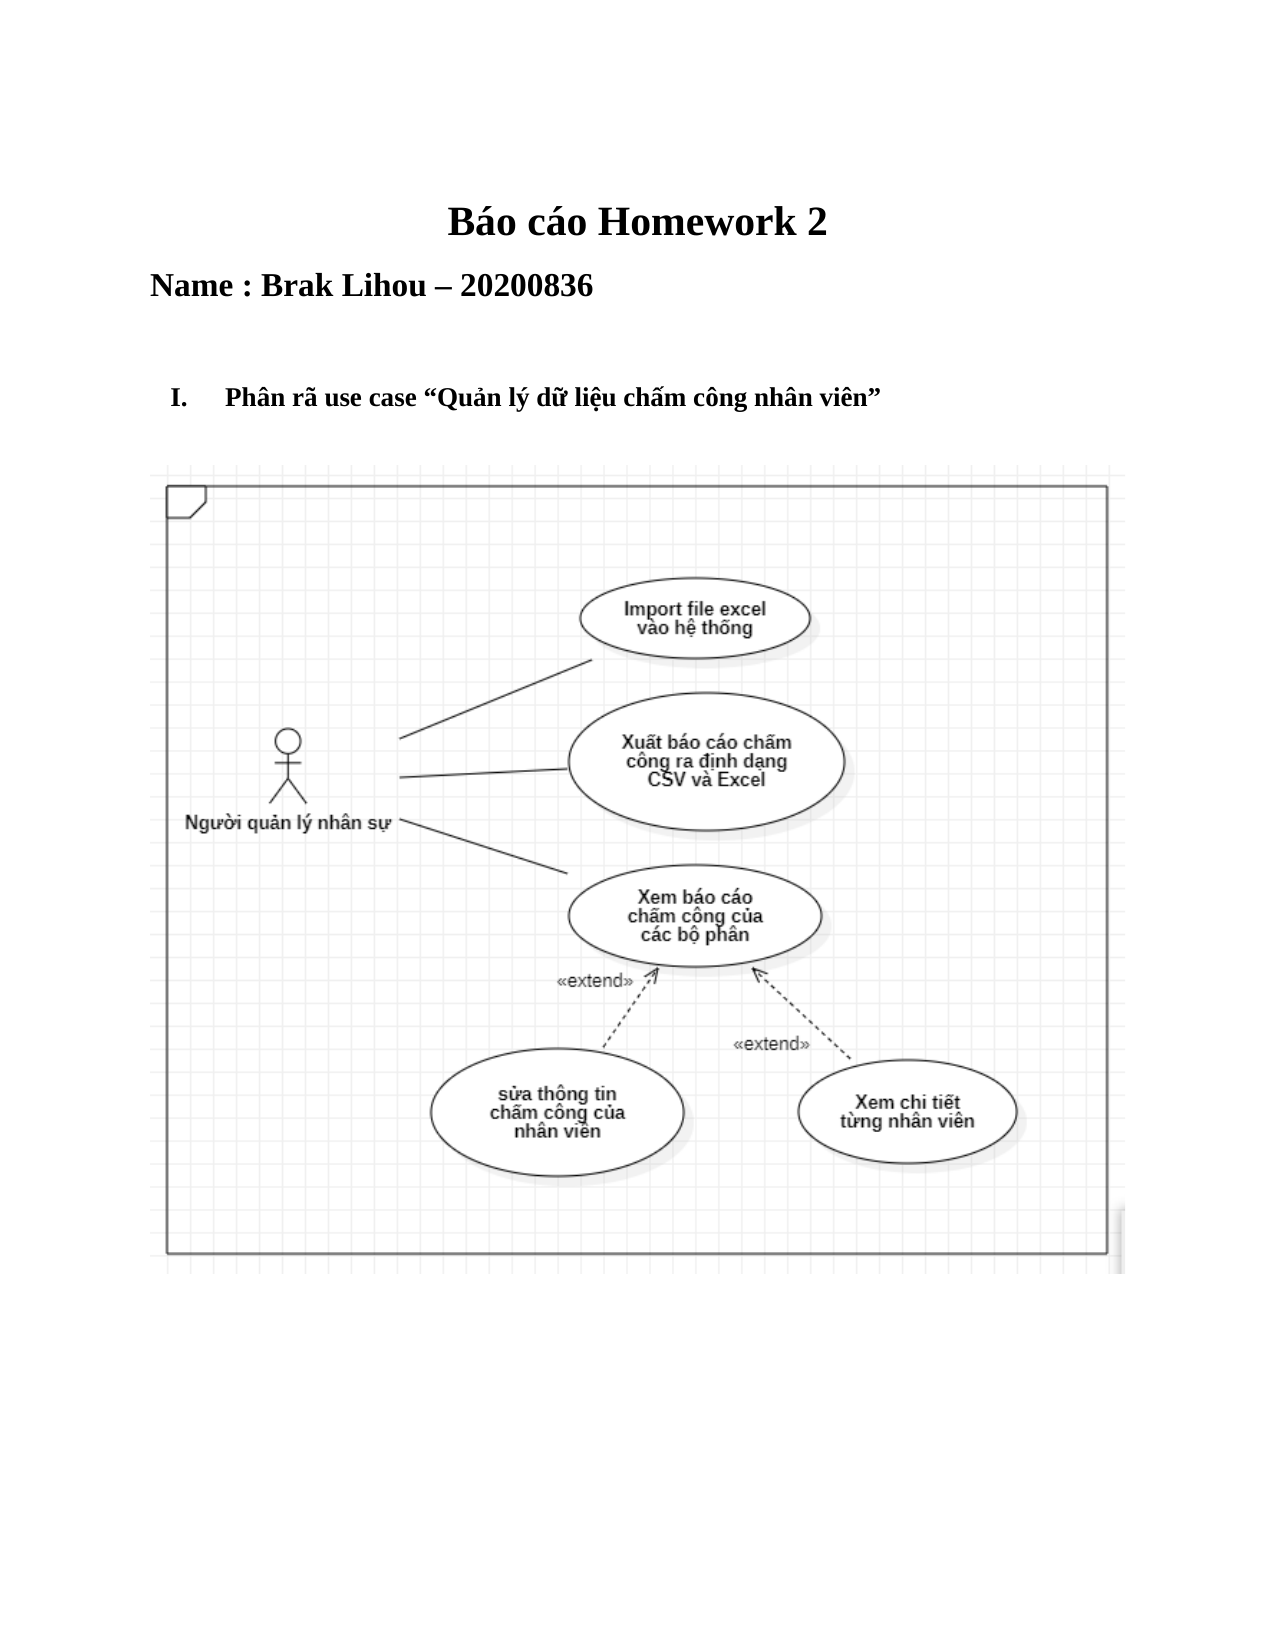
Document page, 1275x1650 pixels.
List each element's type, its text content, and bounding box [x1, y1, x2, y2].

text Name : Brak Lihou – 20200836 [150, 265, 1125, 303]
text Báo cáo Homework 2 [150, 197, 1125, 245]
picture [150, 465, 1125, 1274]
subtitle Phân rã use case “Quản lý dữ liệu chấm công nhân viên” [187, 381, 1125, 412]
